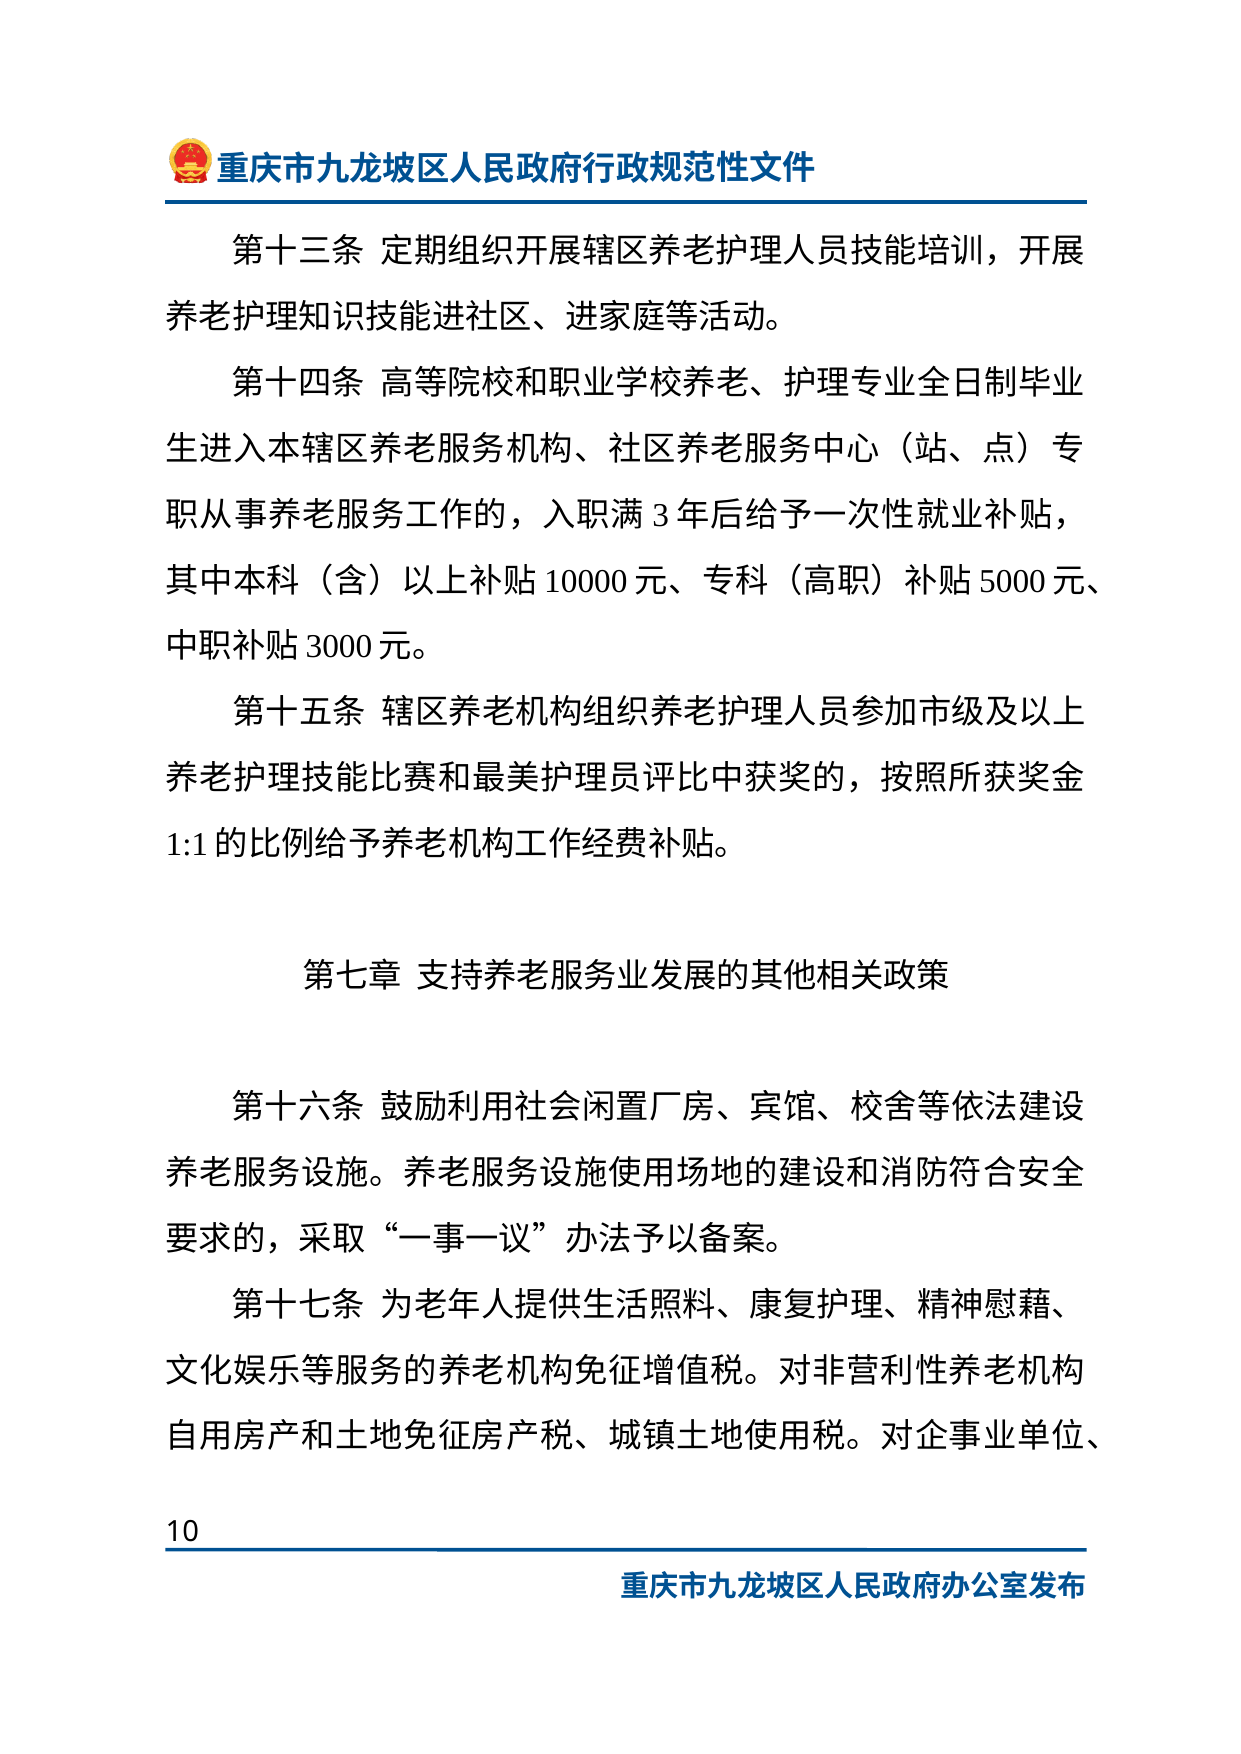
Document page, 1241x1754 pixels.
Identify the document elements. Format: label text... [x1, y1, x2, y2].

text 第十四条 高等院校和职业学校养老、护理专业全日制毕业生进入本辖区养老服务机构、社区养老服务中心（站、点）专职从事养老服务工作的，入职满3年后给予一次性就业补贴，其中本科（含）以上补贴10000元、专科（高职）补贴5000元、中职补贴3000元。 [165, 347, 1087, 676]
text 第十六条 鼓励利用社会闲置厂房、宾馆、校舍等依法建设养老服务设施。养老服务设施使用场地的建设和消防符合安全要求的，采取“一事一议”办法予以备案。 [165, 1071, 1087, 1269]
text 第十三条 定期组织开展辖区养老护理人员技能培训，开展养老护理知识技能进社区、进家庭等活动。 [165, 215, 1087, 347]
picture [165, 136, 216, 187]
text 第十七条 为老年人提供生活照料、康复护理、精神慰藉、文化娱乐等服务的养老机构免征增值税。对非营利性养老机构自用房产和土地免征房产税、城镇土地使用税。对企事业单位、社会团体和个人向非营利性养老机构的捐赠，符合相关规定的，准予在计算其应纳税所得额时按税法规定比例扣除。 [165, 1269, 1087, 1466]
text 第十五条 辖区养老机构组织养老护理人员参加市级及以上养老护理技能比赛和最美护理员评比中获奖的，按照所获奖金1:1的比例给予养老机构工作经费补贴。 [165, 676, 1087, 874]
text 第七章 支持养老服务业发展的其他相关政策 [165, 939, 1087, 1005]
